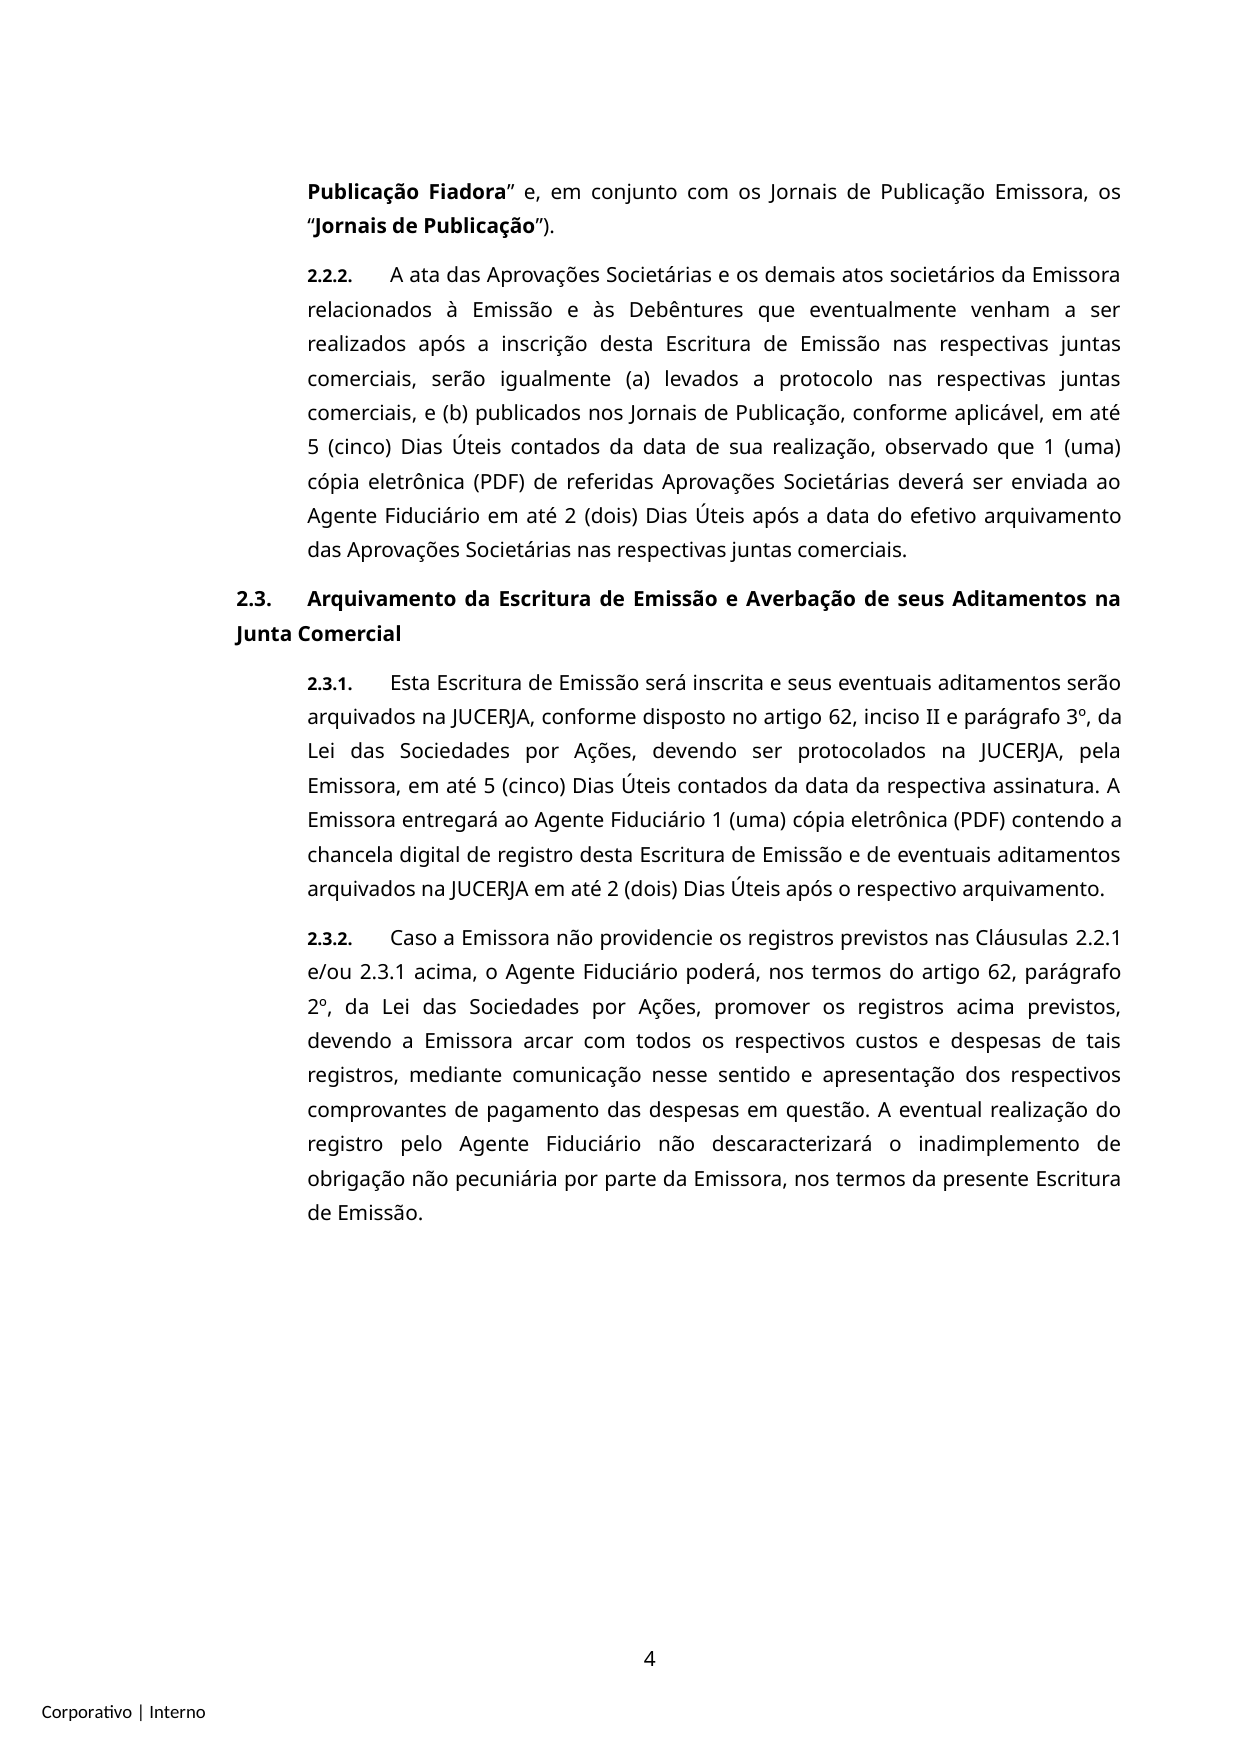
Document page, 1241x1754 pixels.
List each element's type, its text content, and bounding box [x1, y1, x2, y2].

text A ata das Aprovações Societárias e os demais atos societários da Emissora relacionados à Emissão e às Debêntures que eventualmente venham a ser realizados após a inscrição desta Escritura de Emissão nas respectivas juntas comerciais, serão igualmente (a) levados a protocolo nas respectivas juntas comerciais, e (b) publicados nos Jornais de Publicação, conforme aplicável, em até 5 (cinco) Dias Úteis contados da data de sua realização, observado que 1 (uma) cópia eletrônica (PDF) de referidas Aprovações Societárias deverá ser enviada ao Agente Fiduciário em até 2 (dois) Dias Úteis após a data do efetivo arquivamento das Aprovações Societárias nas respectivas juntas comerciais. [307, 261, 1122, 564]
text Arquivamento da Escritura de Emissão e Averbação de seus Aditamentos na Junta Comercial [236, 584, 1122, 647]
text Esta Escritura de Emissão será inscrita e seus eventuais aditamentos serão arquivados na JUCERJA, conforme disposto no artigo 62, inciso II e parágrafo 3º, da Lei das Sociedades por Ações, devendo ser protocolados na JUCERJA, pela Emissora, em até 5 (cinco) Dias Úteis contados da data da respectiva assinatura. A Emissora entregará ao Agente Fiduciário 1 (uma) cópia eletrônica (PDF) contendo a chancela digital de registro desta Escritura de Emissão e de eventuais aditamentos arquivados na JUCERJA em até 2 (dois) Dias Úteis após o respectivo arquivamento. [307, 668, 1122, 902]
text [307, 177, 1122, 240]
text Caso a Emissora não providencie os registros previstos nas Cláusulas 2.2.1 e/ou 2.3.1 acima, o Agente Fiduciário poderá, nos termos do artigo 62, parágrafo 2º, da Lei das Sociedades por Ações, promover os registros acima previstos, devendo a Emissora arcar com todos os respectivos custos e despesas de tais registros, mediante comunicação nesse sentido e apresentação dos respectivos comprovantes de pagamento das despesas em questão. A eventual realização do registro pelo Agente Fiduciário não descaracterizará o inadimplemento de obrigação não pecuniária por parte da Emissora, nos termos da presente Escritura de Emissão. [307, 923, 1122, 1226]
